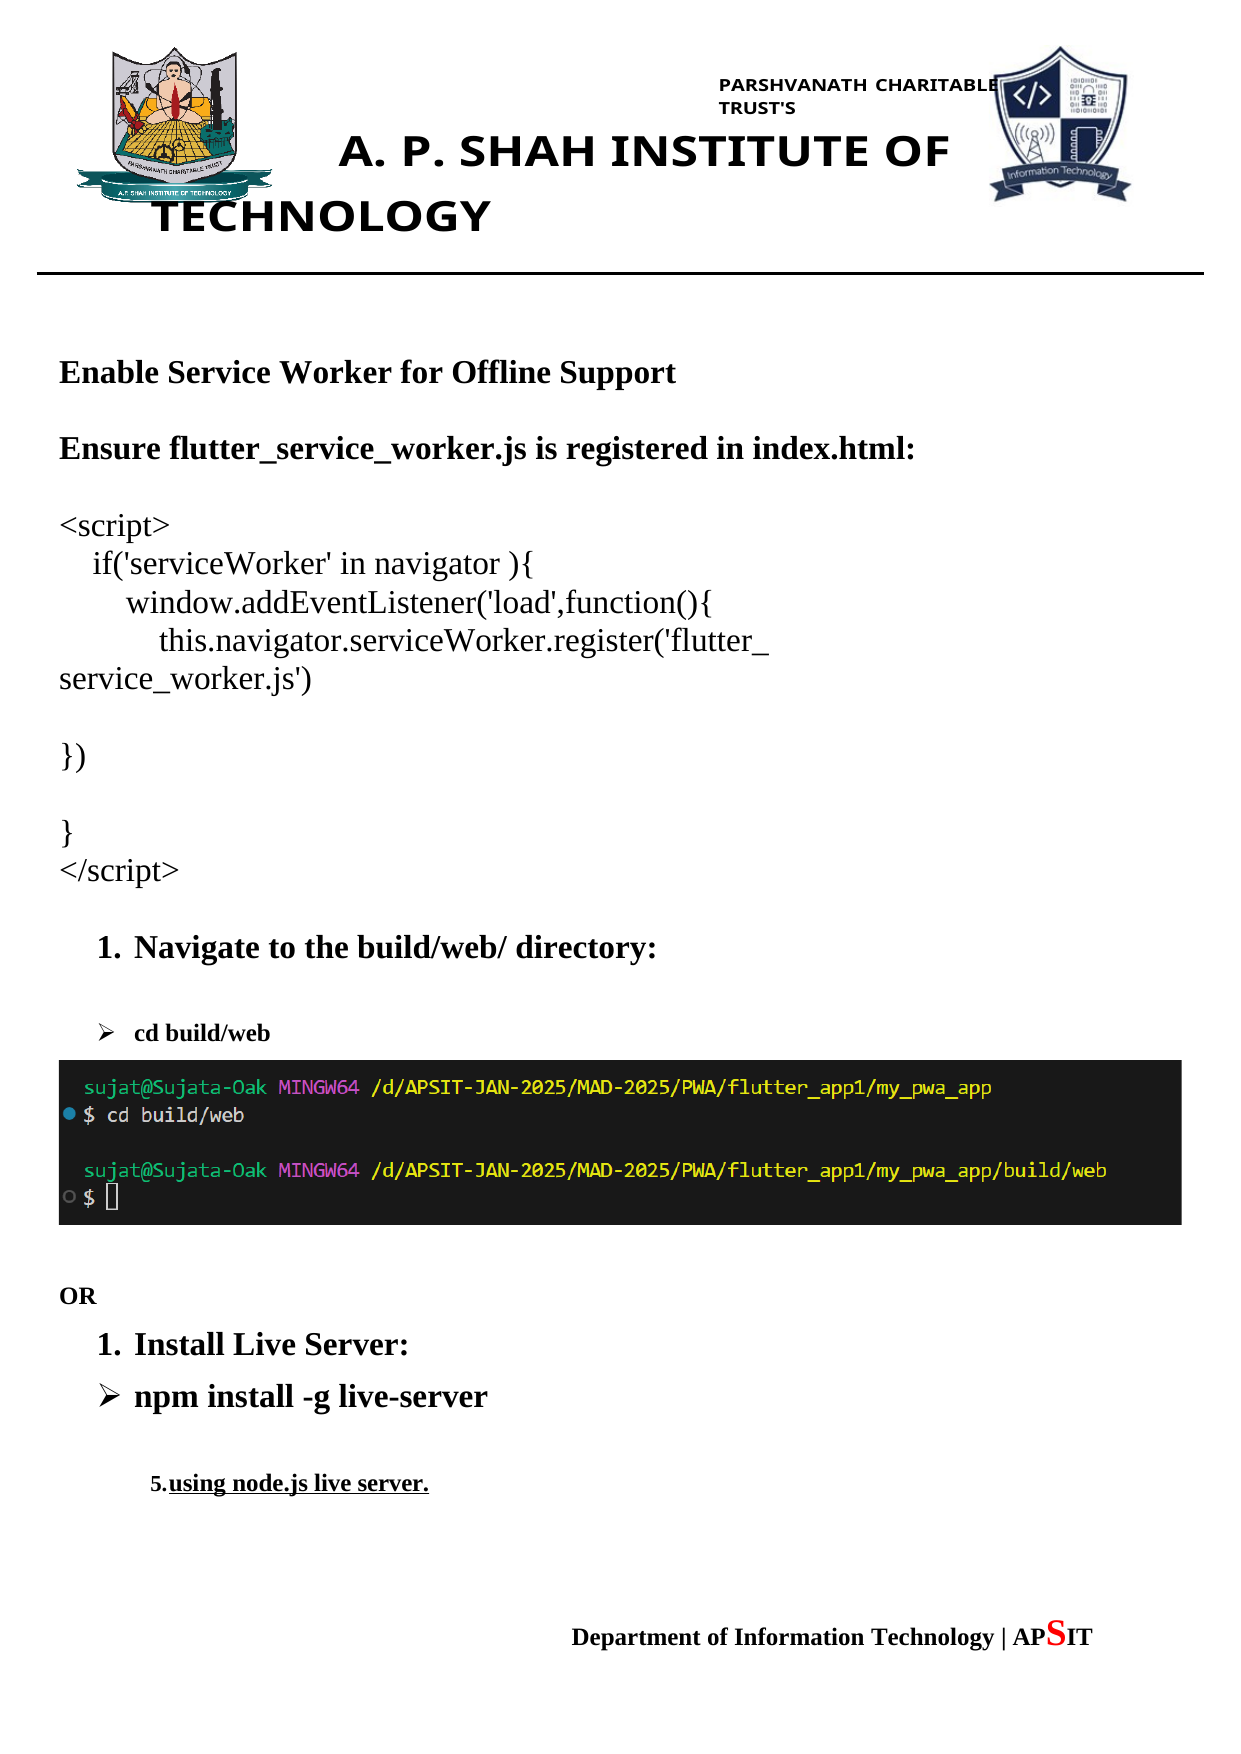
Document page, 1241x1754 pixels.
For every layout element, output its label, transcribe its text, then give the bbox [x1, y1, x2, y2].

picture [58, 1060, 1182, 1225]
list cd build/web [96, 1018, 1181, 1047]
text } [59, 812, 1181, 850]
picture [76, 47, 273, 203]
text Enable Service Worker for Offline Support Ensure flutter_service_worker.js is registered in index.html: [59, 352, 1181, 467]
list Navigate to the build/web/ directory: [96, 927, 1181, 965]
text service_worker.js') [59, 659, 1181, 697]
text OR [59, 1281, 1181, 1310]
list npm install -g live-server [96, 1377, 1181, 1415]
list Install Live Server: [96, 1324, 1181, 1362]
text window.addEventListener('load',function(){ [59, 582, 1181, 620]
text <script> [59, 505, 1181, 544]
text if('serviceWorker' in navigator ){ [59, 544, 1181, 582]
list using node.js live server. [150, 1468, 1181, 1496]
text }) [59, 735, 1181, 774]
text </script> [59, 850, 1181, 889]
text this.navigator.serviceWorker.register('flutter_ [59, 620, 1181, 659]
picture [988, 45, 1134, 207]
